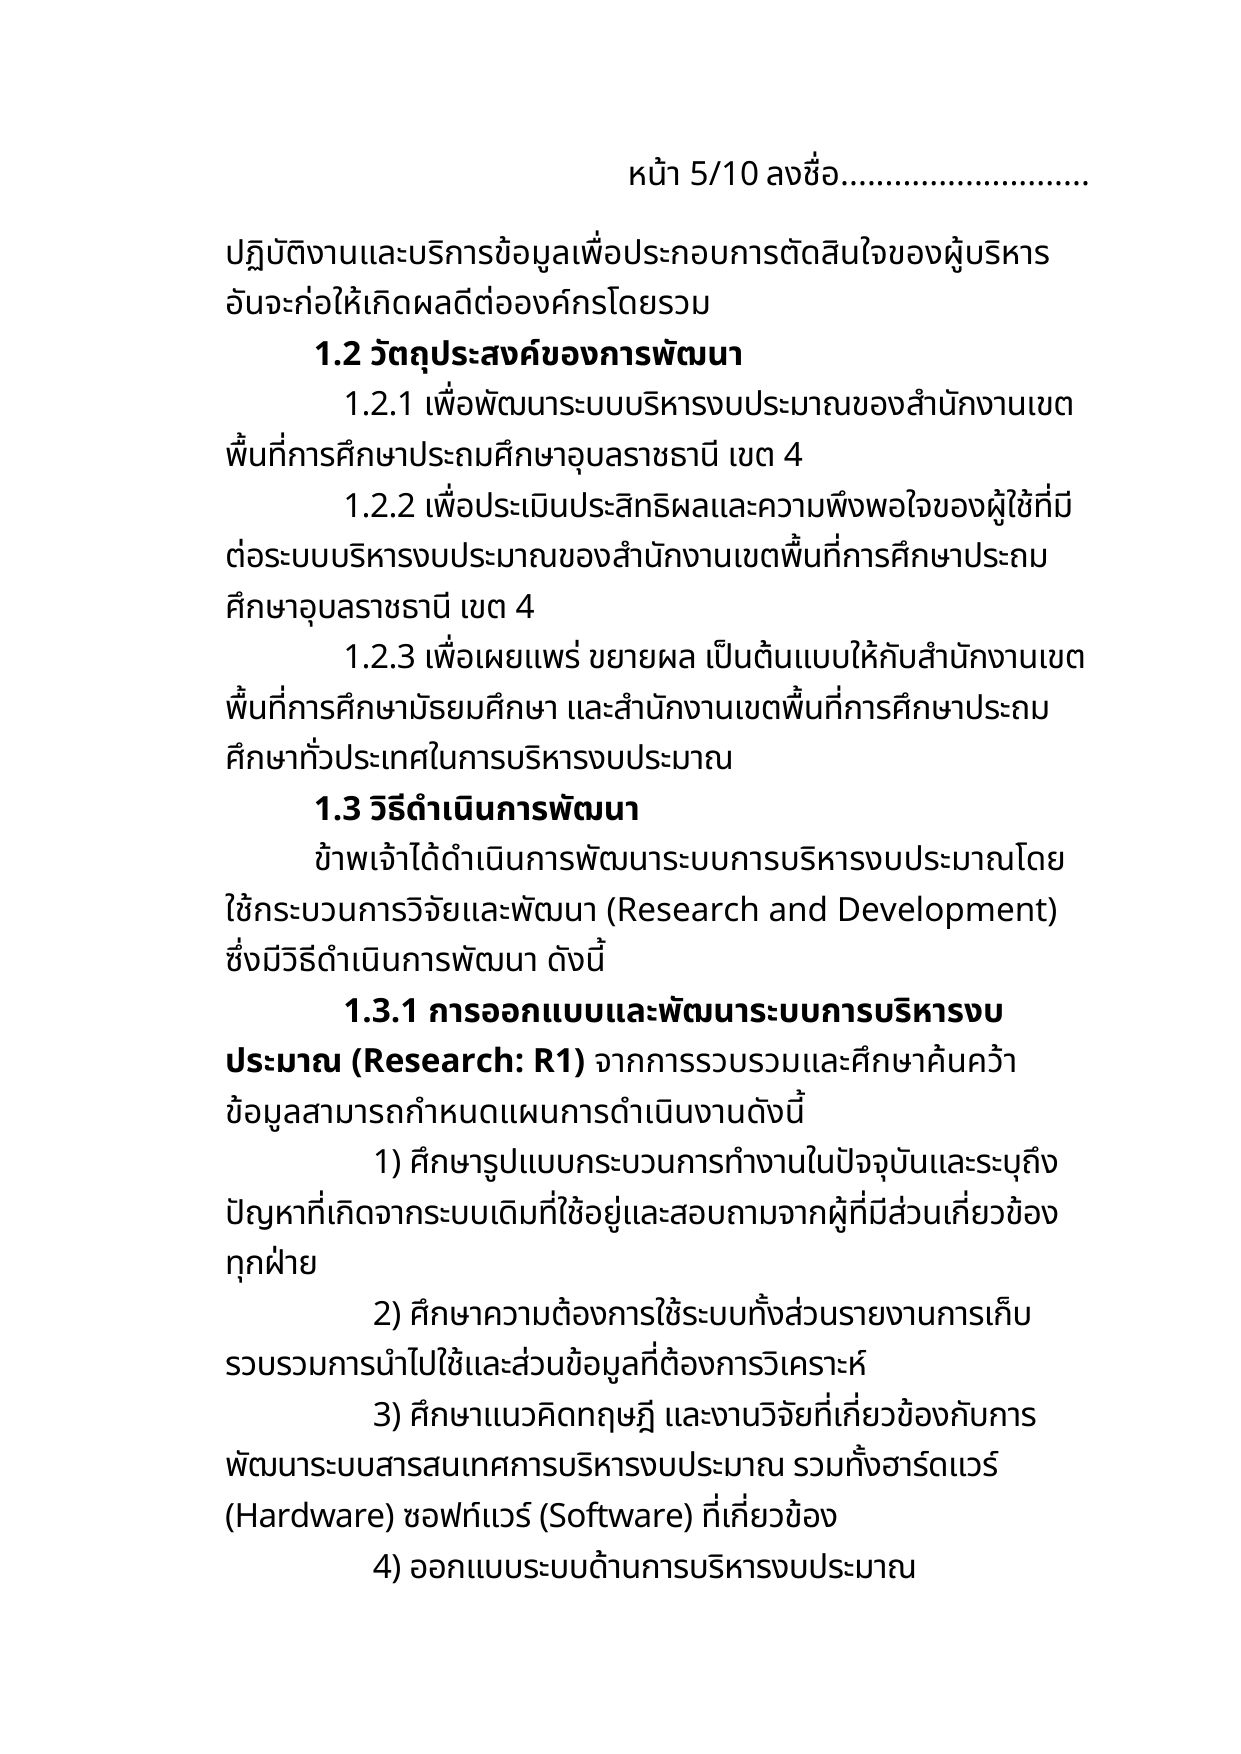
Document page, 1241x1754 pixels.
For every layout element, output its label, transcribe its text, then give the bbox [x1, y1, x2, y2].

text 2) ศึกษาความต้องการใช้ระบบทั้งส่วนรายงานการเก็บรวบรวมการนำไปใช้และส่วนข้อมูลที่ต้องการวิเคราะห์ [225, 1290, 1090, 1391]
text 1.3.1 การออกแบบและพัฒนาระบบการบริหารงบประมาณ (Research: R1) จากการรวบรวมและศึกษาค้นคว้าข้อมูลสามารถกำหนดแผนการดำเนินงานดังนี้ [225, 987, 1090, 1138]
text 3) ศึกษาแนวคิดทฤษฎี และงานวิจัยที่เกี่ยวข้องกับการพัฒนาระบบสารสนเทศการบริหารงบประมาณ รวมทั้งฮาร์ดแวร์ (Hardware) ซอฟท์แวร์ (Software) ที่เกี่ยวข้อง [225, 1391, 1090, 1542]
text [225, 229, 1090, 329]
text ข้าพเจ้าได้ดำเนินการพัฒนาระบบการบริหารงบประมาณโดยใช้กระบวนการวิจัยและพัฒนา (Research and Development) ซึ่งมีวิธีดำเนินการพัฒนา ดังนี้ [225, 835, 1090, 987]
text 1) ศึกษารูปแบบกระบวนการทำงานในปัจจุบันและระบุถึงปัญหาที่เกิดจากระบบเดิมที่ใช้อยู่และสอบถามจากผู้ที่มีส่วนเกี่ยวข้องทุกฝ่าย [225, 1138, 1090, 1290]
text 1.2.1 เพื่อพัฒนาระบบบริหารงบประมาณของสำนักงานเขตพื้นที่การศึกษาประถมศึกษาอุบลราชธานี เขต 4 [225, 380, 1090, 481]
text 1.2.2 เพื่อประเมินประสิทธิผลและความพึงพอใจของผู้ใช้ที่มีต่อระบบบริหารงบประมาณของสำนักงานเขตพื้นที่การศึกษาประถมศึกษาอุบลราชธานี เขต 4 [225, 481, 1090, 633]
text 1.2.3 เพื่อเผยแพร่ ขยายผล เป็นต้นแบบให้กับสำนักงานเขตพื้นที่การศึกษามัธยมศึกษา และสำนักงานเขตพื้นที่การศึกษาประถมศึกษาทั่วประเทศในการบริหารงบประมาณ [225, 633, 1090, 784]
text 1.2 วัตถุประสงค์ของการพัฒนา [225, 329, 1090, 380]
text 4) ออกแบบระบบด้านการบริหารงบประมาณ [225, 1542, 1090, 1593]
text 1.3 วิธีดำเนินการพัฒนา [225, 784, 1090, 835]
